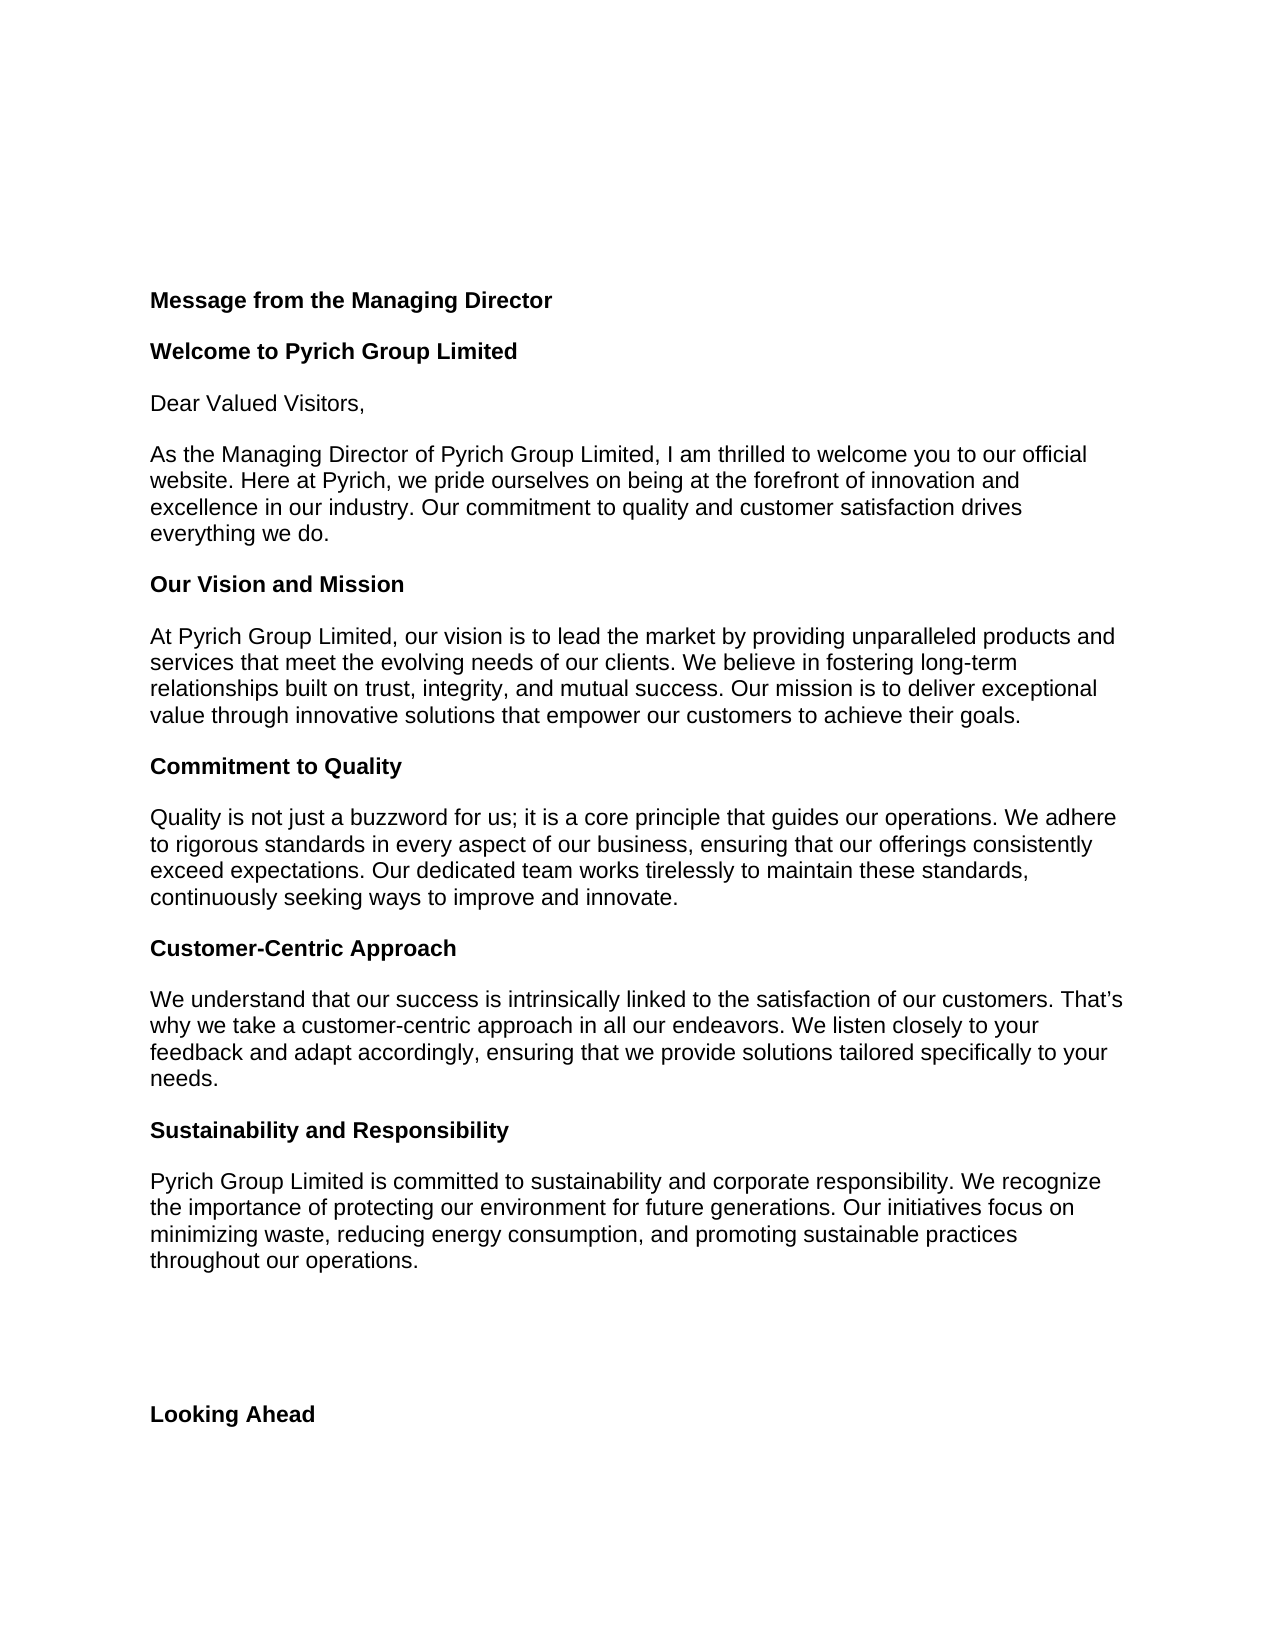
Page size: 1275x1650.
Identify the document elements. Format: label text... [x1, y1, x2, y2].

text Pyrich Group Limited is committed to sustainability and corporate responsibility. We recognize the importance of protecting our environment for future generations. Our initiatives focus on minimizing waste, reducing energy consumption, and promoting sustainable practices throughout our operations. [150, 1168, 1125, 1273]
text Our Vision and Mission [150, 571, 1125, 598]
text Looking Ahead [150, 1401, 1125, 1427]
text Quality is not just a buzzword for us; it is a core principle that guides our operations. We adhere to rigorous standards in every aspect of our business, ensuring that our offerings consistently exceed expectations. Our dedicated team works tirelessly to maintain these standards, continuously seeking ways to improve and innovate. [150, 804, 1125, 910]
text Commitment to Quality [150, 753, 1125, 779]
text At Pyrich Group Limited, our vision is to lead the market by providing unparalleled products and services that meet the evolving needs of our clients. We believe in fostering long-term relationships built on trust, integrity, and mutual success. Our mission is to deliver exceptional value through innovative solutions that empower our customers to achieve their goals. [150, 623, 1125, 728]
text As the Managing Director of Pyrich Group Limited, I am thrilled to welcome you to our official website. Here at Pyrich, we pride ourselves on being at the forefront of innovation and excellence in our industry. Our commitment to quality and customer satisfaction drives everything we do. [150, 441, 1125, 546]
text We understand that our success is intrinsically linked to the satisfaction of our customers. That’s why we take a customer-centric approach in all our endeavors. We listen closely to your feedback and adapt accordingly, ensuring that we provide solutions tailored specifically to your needs. [150, 986, 1125, 1092]
text Dear Valued Visitors, [150, 389, 1125, 416]
text Welcome to Pyrich Group Limited [150, 338, 1125, 364]
text Sustainability and Responsibility [150, 1117, 1125, 1143]
text Message from the Managing Director [150, 287, 1125, 313]
text Customer-Centric Approach [150, 935, 1125, 961]
